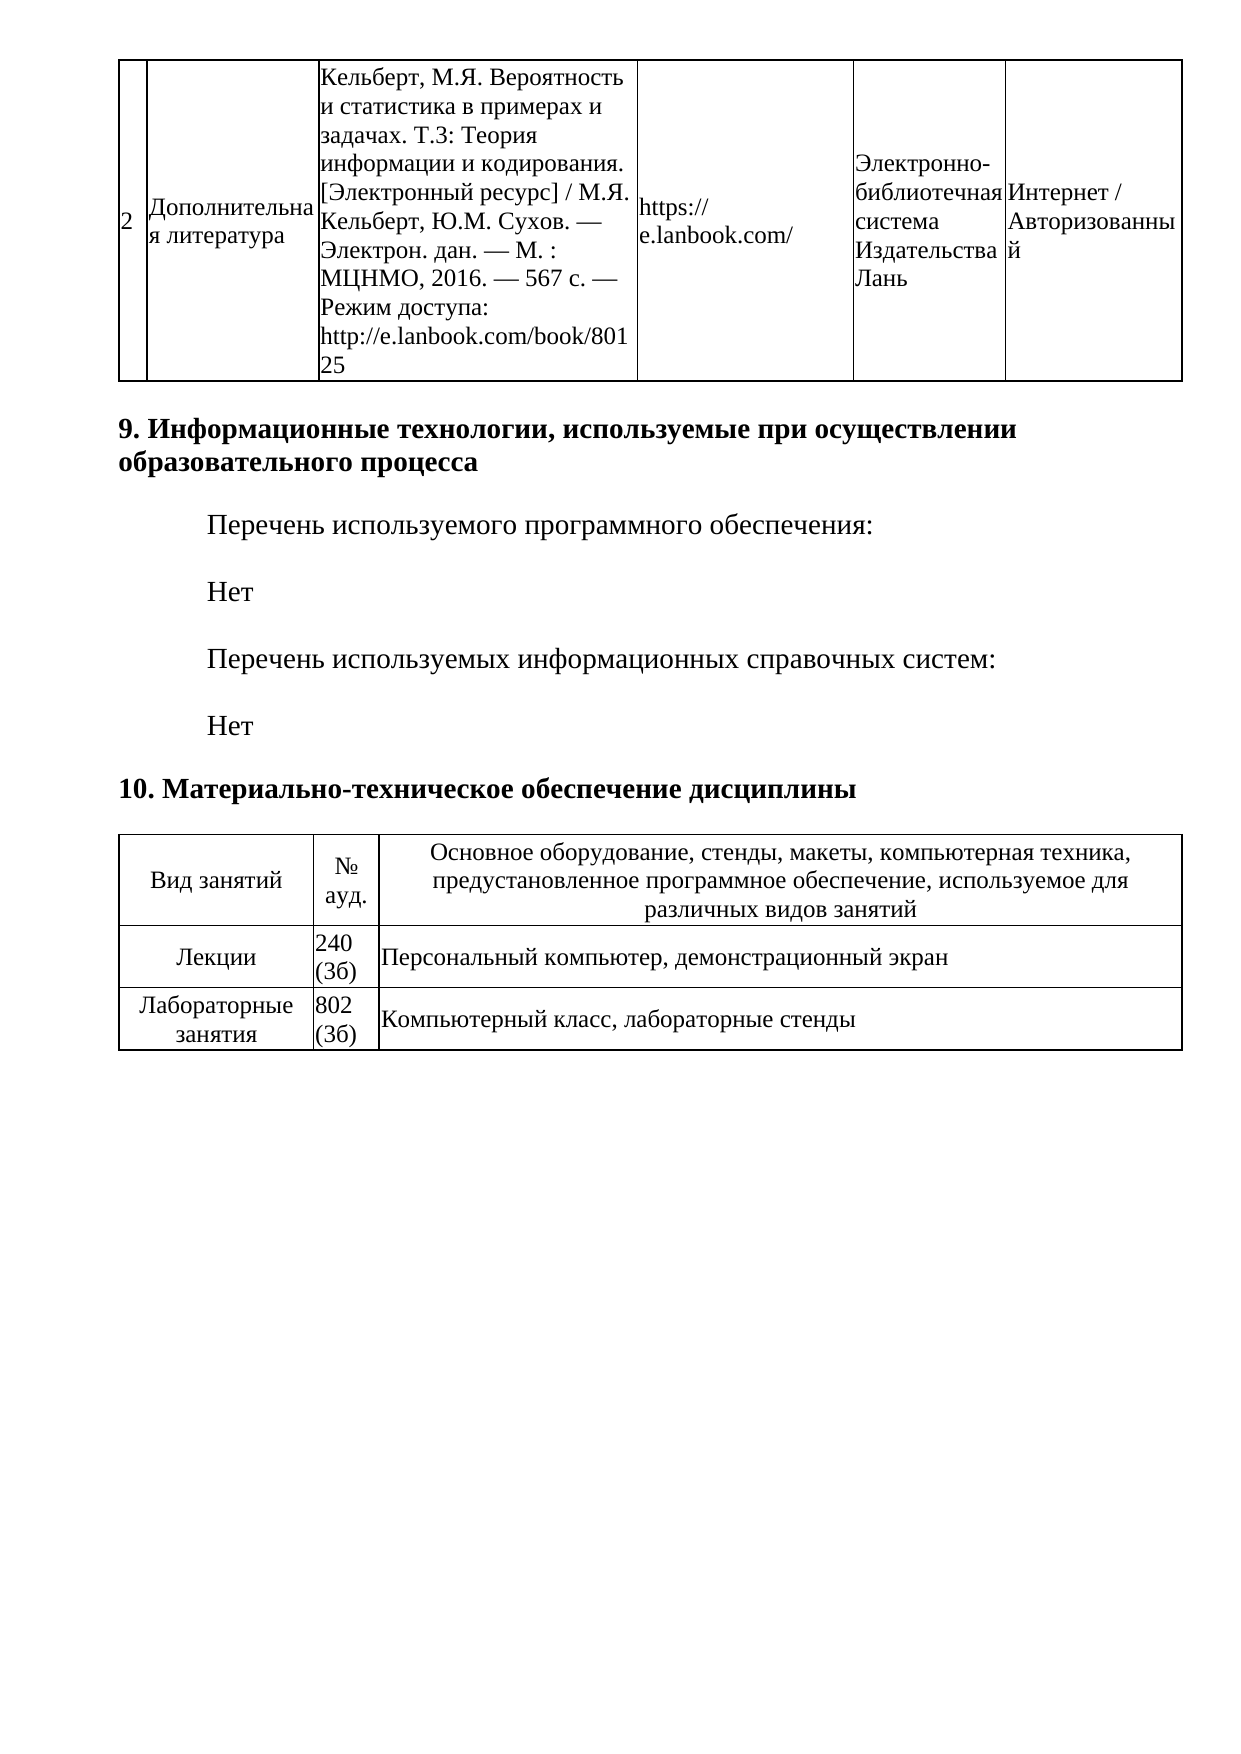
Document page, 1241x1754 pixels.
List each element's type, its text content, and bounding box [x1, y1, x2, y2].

table_cell Лабораторные занятия [120, 988, 313, 1049]
text Нет [118, 708, 1181, 742]
text 9. Информационные технологии, используемые при осуществлении образовательного процесса [118, 411, 1181, 478]
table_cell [638, 61, 853, 380]
table_cell Компьютерный класс, лабораторные стенды [380, 988, 1181, 1049]
text Перечень используемых информационных справочных систем: [118, 641, 1181, 675]
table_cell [854, 61, 1005, 380]
table_cell Кельберт, М.Я. Вероятность и статистика в примерах и задачах. Т.3: Теория информации и кодирования. [Электронный ресурс] / М.Я. Кельберт, Ю.М. Сухов. — Электрон. дан. — М. : МЦНМО, 2016. — 567 с. — Режим доступа: http://e.lanbook.com/book/80125 [320, 61, 637, 380]
text Нет [118, 574, 1181, 608]
table_cell 802 (3б) [314, 988, 378, 1049]
table_header Основное оборудование, стенды, макеты, компьютерная техника, предустановленное программное обеспечение, используемое для различных видов занятий [380, 835, 1181, 924]
table_cell Лекции [120, 926, 313, 987]
text Перечень используемого программного обеспечения: [118, 507, 1181, 541]
text 10. Материально-техническое обеспечение дисциплины [118, 771, 1181, 804]
table_cell 240 (3б) [314, 926, 378, 987]
table_cell 2 [120, 61, 146, 380]
table_cell Дополнительная литература [148, 61, 318, 380]
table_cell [1006, 61, 1181, 380]
table_header № ауд. [314, 835, 378, 924]
table_header Вид занятий [120, 835, 313, 924]
table_cell Персональный компьютер, демонстрационный экран [380, 926, 1181, 987]
